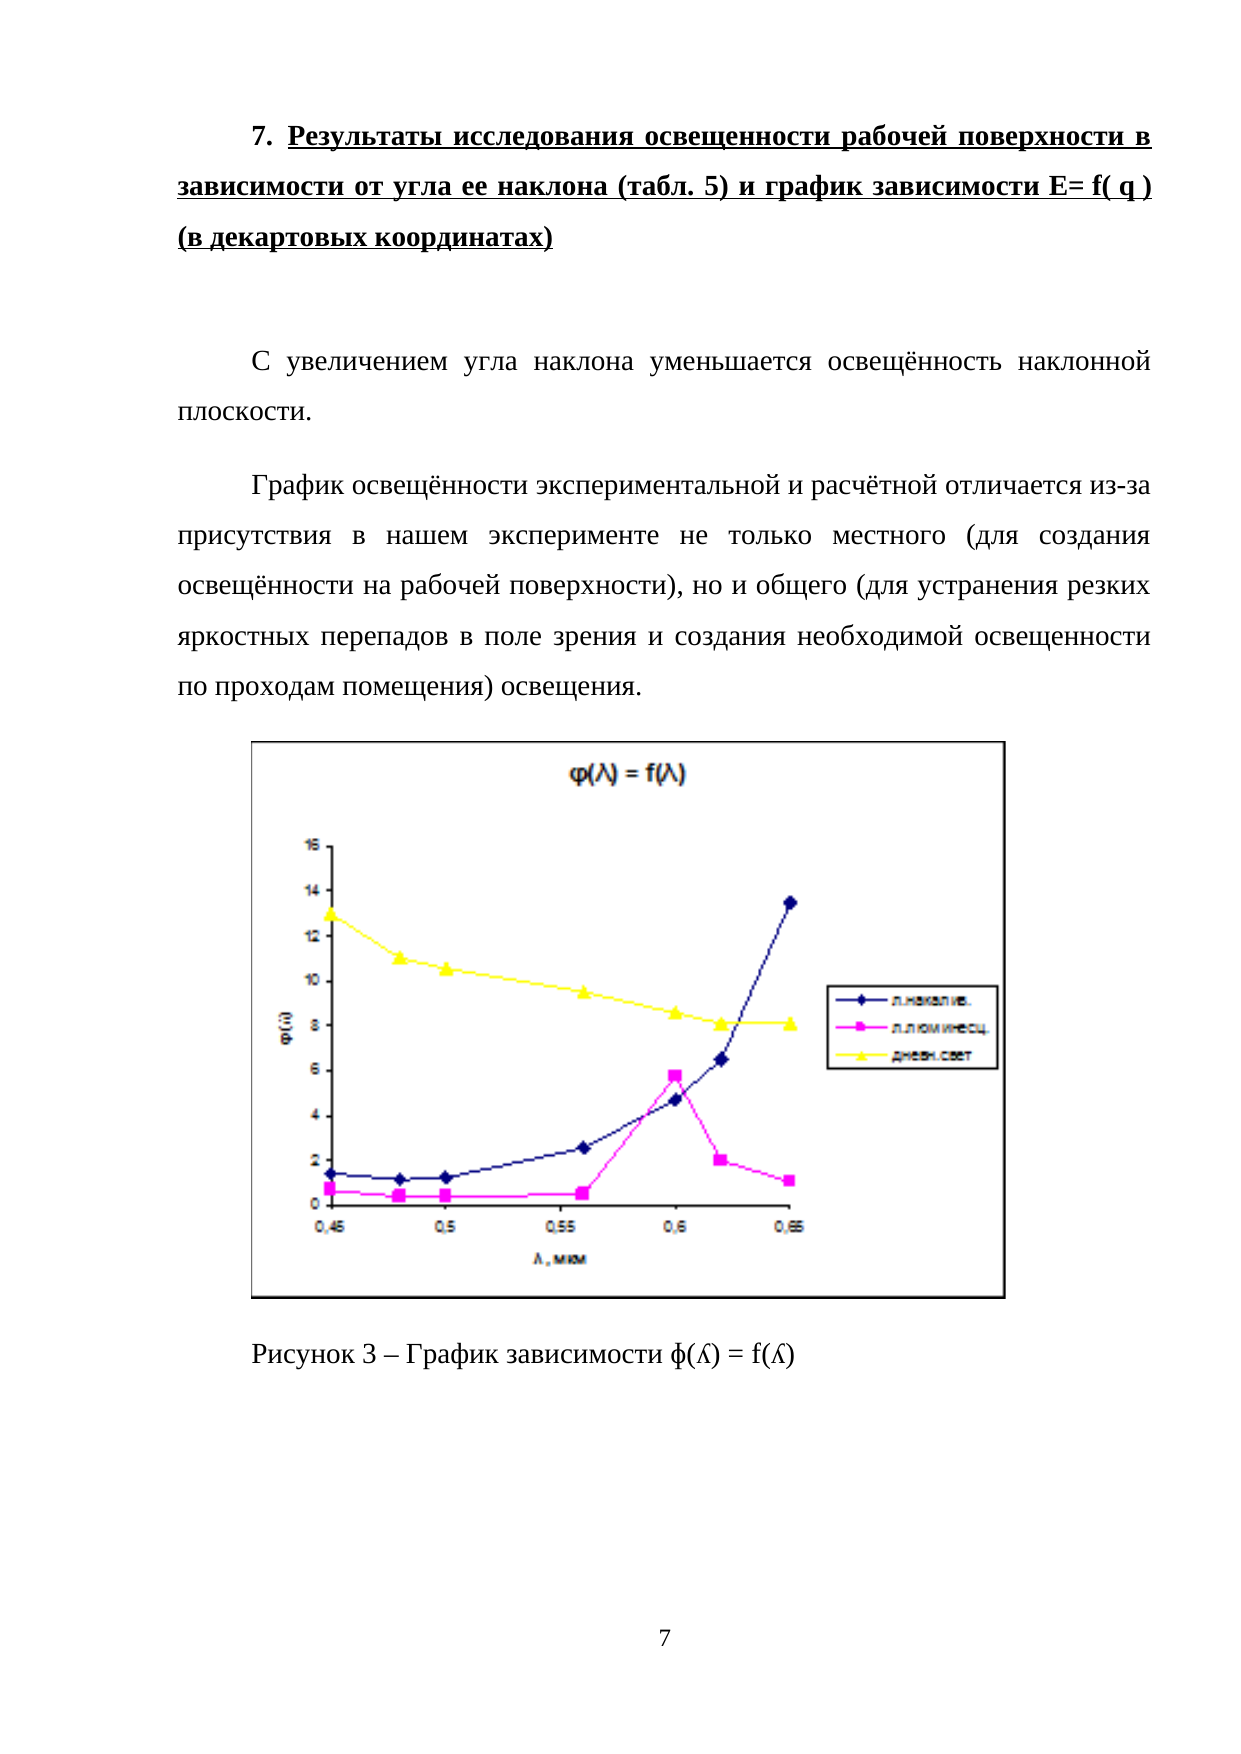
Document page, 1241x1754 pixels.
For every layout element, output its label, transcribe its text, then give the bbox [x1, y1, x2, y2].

text Рисунок 3 – График зависимости ɸ(ʎ) = f(ʎ) [177, 1336, 1152, 1369]
text График освещённости экспериментальной и расчётной отличается из-за присутствия в нашем эксперименте не только местного (для создания освещённости на рабочей поверхности), но и общего (для устранения резких яркостных перепадов в поле зрения и создания необходимой освещенности по проходам помещения) освещения. [177, 467, 1152, 702]
text 7. Результаты исследования освещенности рабочей поверхности в зависимости от угла ее наклона (табл. 5) и график зависимости E= f( q ) (в декартовых координатах) [177, 199, 1152, 252]
text С увеличением угла наклона уменьшается освещённость наклонной плоскости. [177, 343, 1152, 427]
picture [251, 741, 1006, 1299]
text 7. Результаты исследования освещенности рабочей поверхности в зависимости от угла ее наклона (табл. 5) и график зависимости E= f( q ) (в декартовых координатах) [177, 118, 1152, 198]
